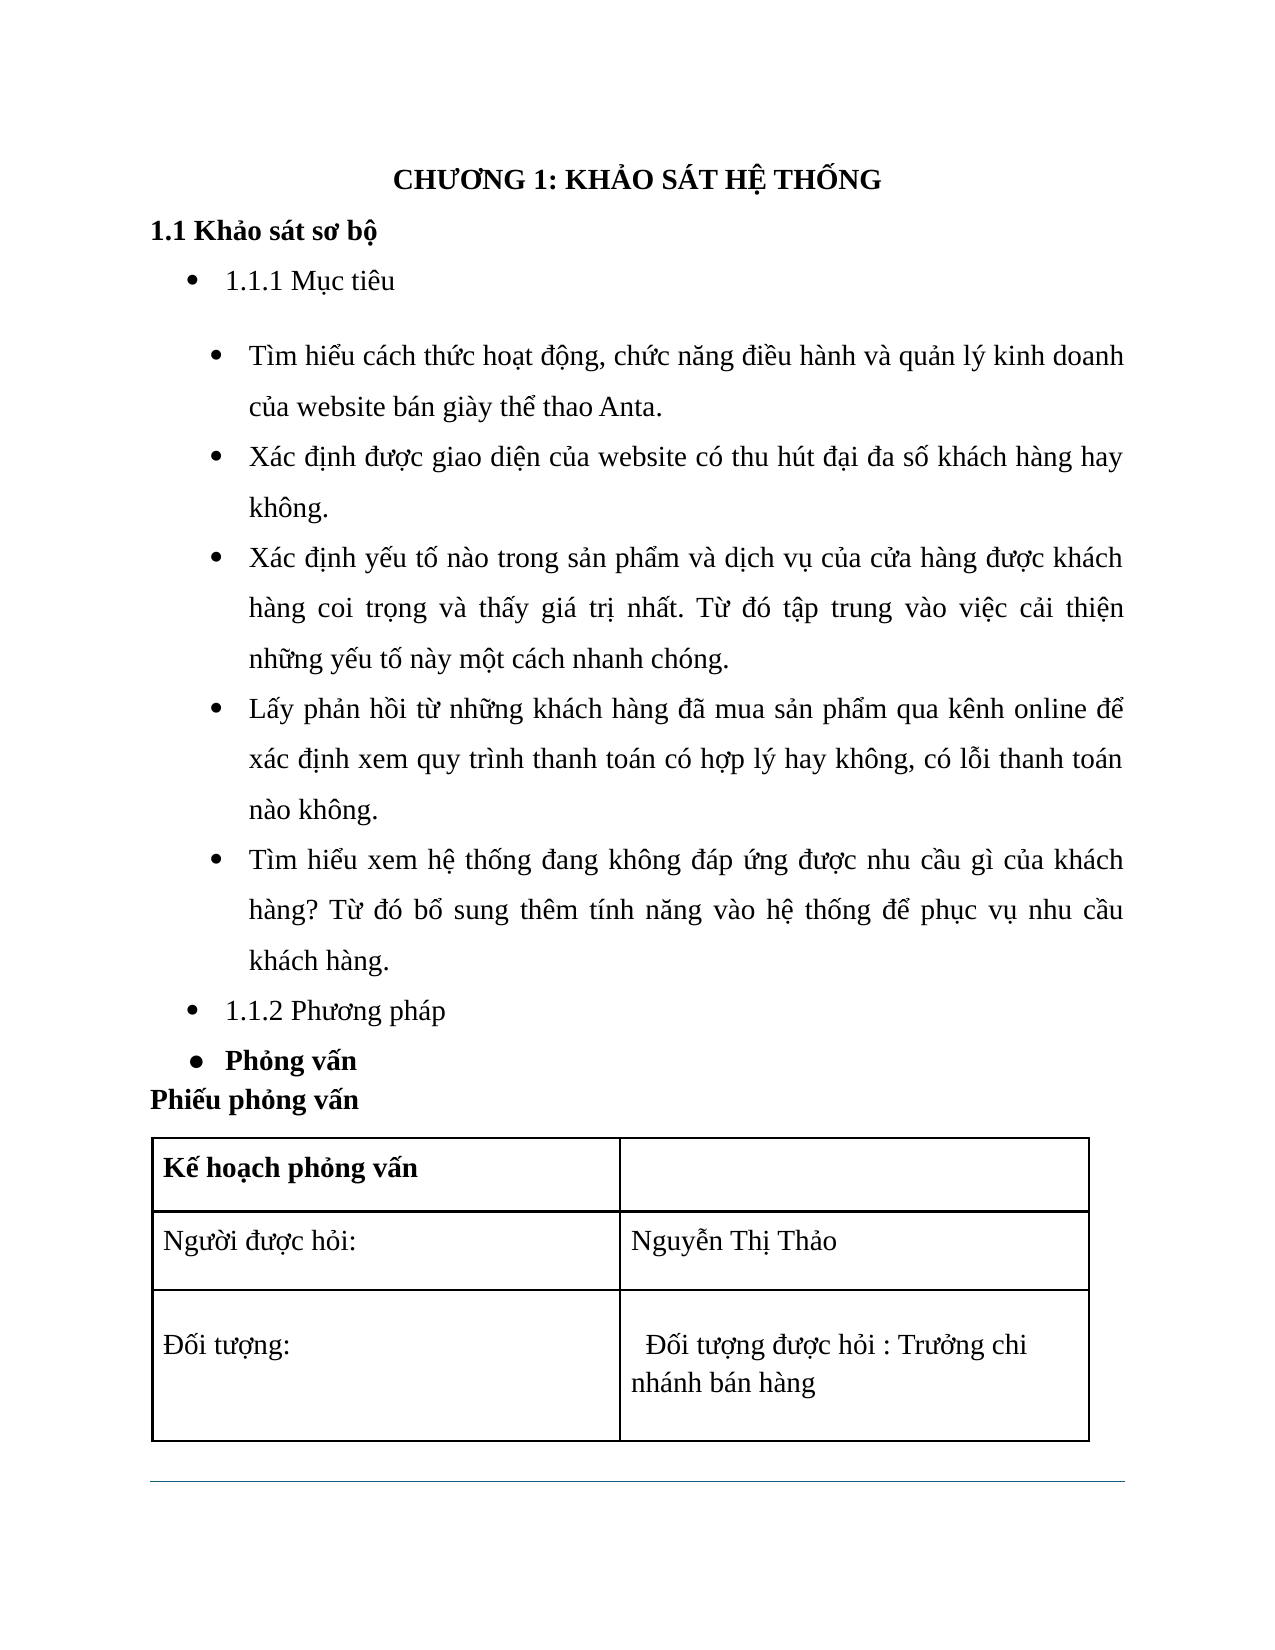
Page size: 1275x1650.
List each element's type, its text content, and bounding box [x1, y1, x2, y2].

table_cell Đối tượng: [154, 1291, 619, 1440]
list Tìm hiểu cách thức hoạt động, chức năng điều hành và quản lý kinh doanh của website bán giày thể thao Anta. [211, 338, 1125, 422]
list Tìm hiểu xem hệ thống đang không đáp ứng được nhu cầu gì của khách hàng? Từ đó bổ sung thêm tính năng vào hệ thống để phục vụ nhu cầu khách hàng. [211, 842, 1125, 976]
table_header Kế hoạch phỏng vấn [154, 1139, 619, 1210]
list Xác định yếu tố nào trong sản phẩm và dịch vụ của cửa hàng được khách hàng coi trọng và thấy giá trị nhất. Từ đó tập trung vào việc cải thiện những yếu tố này một cách nhanh chóng. [211, 540, 1125, 674]
subtitle CHƯƠNG 1: KHẢO SÁT HỆ THỐNG [150, 162, 1125, 196]
subtitle 1.1.1 Mục tiêu [187, 263, 1125, 297]
subtitle 1.1.2 Phương pháp [187, 993, 1125, 1027]
text Phiếu phỏng vấn [150, 1082, 1125, 1116]
subtitle 1.1 Khảo sát sơ bộ [150, 213, 1125, 246]
table_cell Đối tượng được hỏi : Trưởng chi nhánh bán hàng [621, 1291, 1088, 1440]
table_cell Người được hỏi: [154, 1213, 619, 1289]
list Phỏng vấn [187, 1043, 1125, 1077]
table_cell Nguyễn Thị Thảo [621, 1213, 1088, 1289]
list Lấy phản hồi từ những khách hàng đã mua sản phẩm qua kênh online để xác định xem quy trình thanh toán có hợp lý hay không, có lỗi thanh toán nào không. [211, 691, 1125, 825]
table_header [621, 1139, 1088, 1210]
list Xác định được giao diện của website có thu hút đại đa số khách hàng hay không. [211, 439, 1125, 523]
